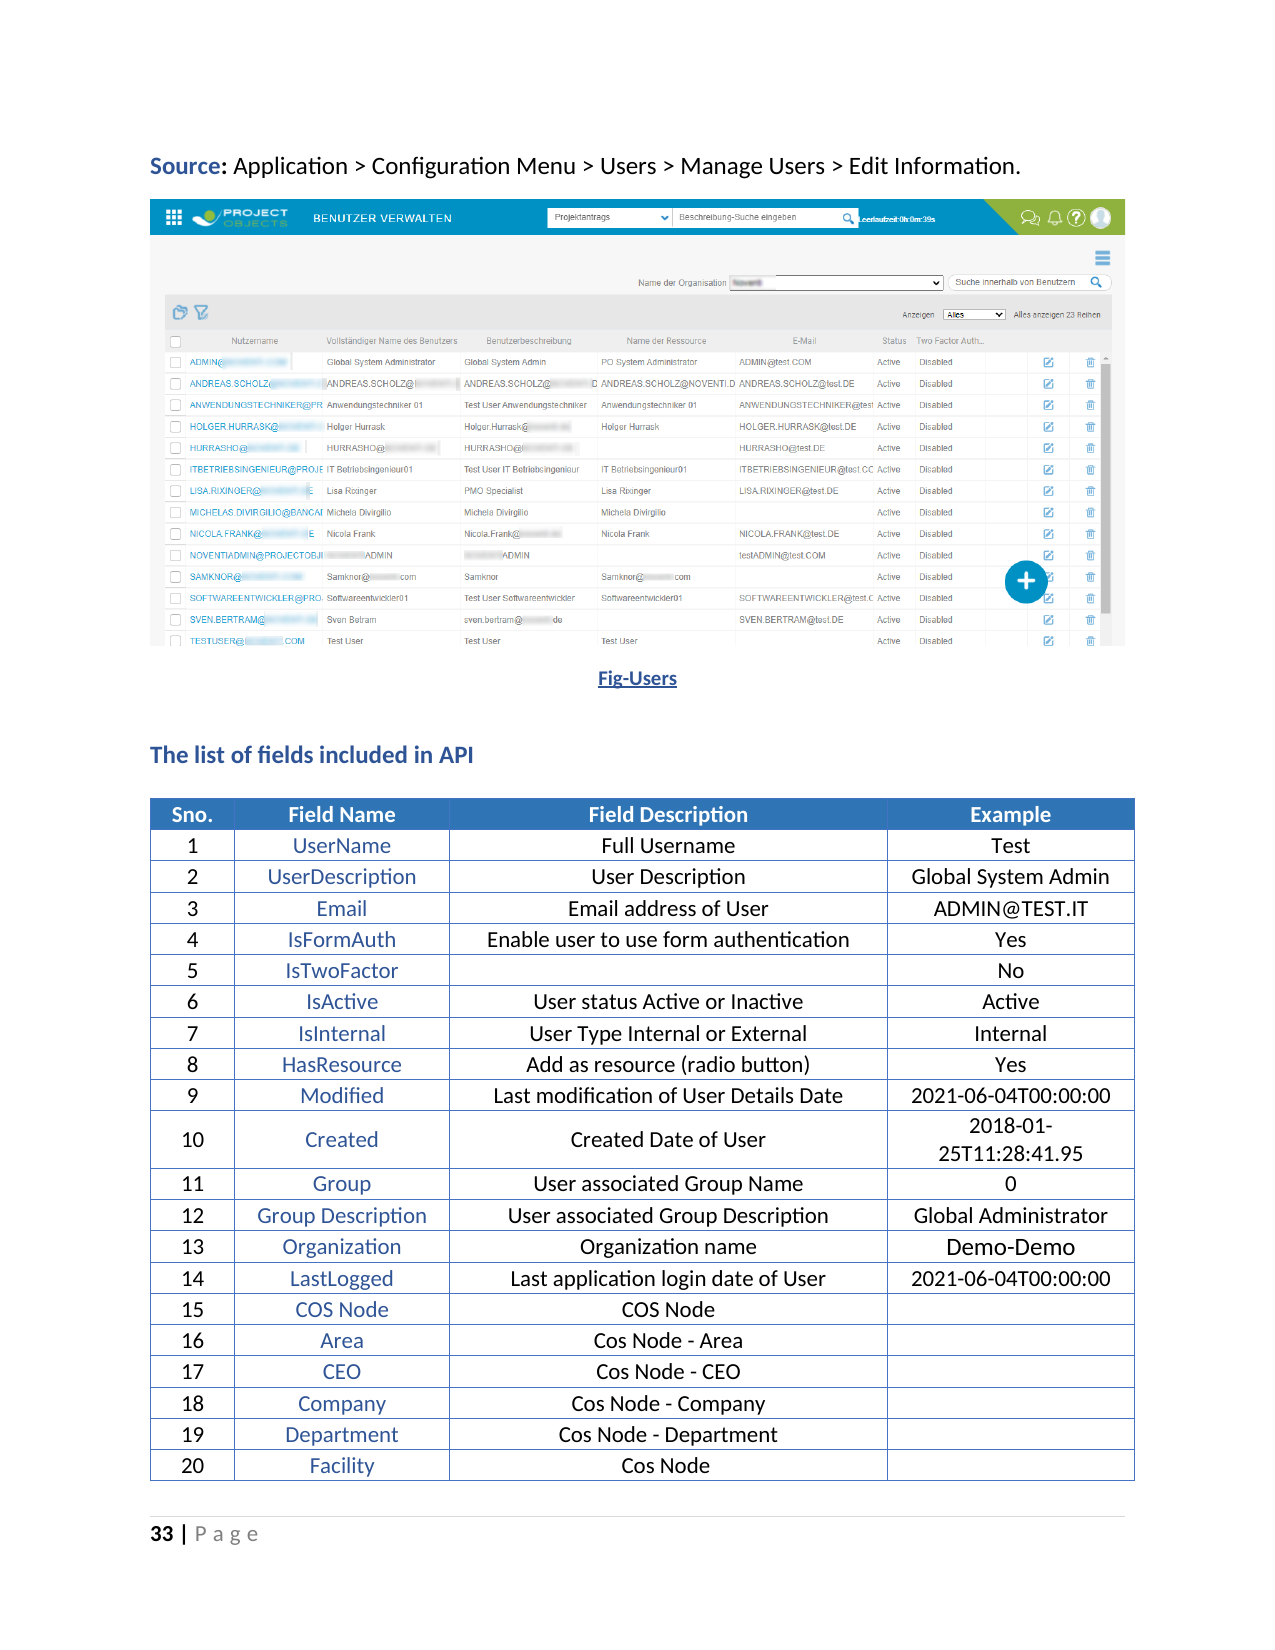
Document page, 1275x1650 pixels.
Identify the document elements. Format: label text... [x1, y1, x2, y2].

picture [258, 210, 268, 216]
table_cell 13 [151, 1231, 234, 1262]
table_cell 20 [151, 1450, 234, 1480]
table_cell Organization [235, 1231, 449, 1262]
table_cell Cos Node - Department [450, 1419, 887, 1449]
table_cell HasResource [235, 1049, 449, 1079]
table_cell User Description [450, 861, 887, 892]
table_header Field Description [450, 799, 887, 829]
table_cell [888, 1294, 1134, 1324]
table_cell Cos Node - Company [450, 1388, 887, 1418]
table_cell ADMIN@TEST.IT [888, 893, 1134, 923]
table_cell COS Node [235, 1294, 449, 1324]
table_cell 11 [151, 1169, 234, 1199]
table_cell User associated Group Name [450, 1169, 887, 1199]
table_cell Email address of User [450, 893, 887, 923]
table_cell IsFormAuth [235, 924, 449, 954]
table_cell User Type Internal or External [450, 1018, 887, 1048]
table_cell Last modification of User Details Date [450, 1080, 887, 1110]
table_cell Cos Node - Area [450, 1325, 887, 1355]
table_cell 2021-06-04T00:00:00 [888, 1263, 1134, 1293]
table_cell 2018-01-25T11:28:41.95 [888, 1111, 1134, 1167]
table_cell Test [888, 830, 1134, 860]
table_cell Department [235, 1419, 449, 1449]
table_cell [888, 1450, 1134, 1480]
table_cell Demo-Demo [888, 1231, 1134, 1262]
text The list of fields included in API [150, 739, 1125, 770]
table_cell Active [888, 986, 1134, 1017]
picture [548, 209, 859, 227]
table_cell 6 [151, 986, 234, 1017]
table_cell IsTwoFactor [235, 955, 449, 985]
table_cell 1 [151, 830, 234, 860]
table_cell Yes [888, 924, 1134, 954]
table_cell Created [235, 1111, 449, 1167]
table_header Sno. [151, 799, 234, 829]
table_cell 12 [151, 1200, 234, 1230]
table_cell COS Node [450, 1294, 887, 1324]
table_cell Global System Admin [888, 861, 1134, 892]
table_cell Modified [235, 1080, 449, 1110]
table_cell 10 [151, 1111, 234, 1167]
table_header Field Name [235, 799, 449, 829]
table_cell 8 [151, 1049, 234, 1079]
table_cell Organization name [450, 1231, 887, 1262]
table_cell No [888, 955, 1134, 985]
table_cell [888, 1419, 1134, 1449]
table_cell Company [235, 1388, 449, 1418]
table_cell 15 [151, 1294, 234, 1324]
table_cell Internal [888, 1018, 1134, 1048]
table_cell Created Date of User [450, 1111, 887, 1167]
table_cell User status Active or Inactive [450, 986, 887, 1017]
table_cell 19 [151, 1419, 234, 1449]
table_cell Email [235, 893, 449, 923]
table_cell 2021-06-04T00:00:00 [888, 1080, 1134, 1110]
table_cell 18 [151, 1388, 234, 1418]
table_cell 2 [151, 861, 234, 892]
table_cell Group Description [235, 1200, 449, 1230]
table_cell CEO [235, 1356, 449, 1387]
table_cell Area [235, 1325, 449, 1355]
table_cell IsActive [235, 986, 449, 1017]
text Source: Application > Configuration Menu > Users > Manage Users > Edit Information. [150, 150, 1125, 181]
text Fig-Users [150, 665, 1125, 690]
table_cell Last application login date of User [450, 1263, 887, 1293]
table_cell Cos Node - CEO [450, 1356, 887, 1387]
table_cell [888, 1356, 1134, 1387]
table_cell 17 [151, 1356, 234, 1387]
table_cell Facility [235, 1450, 449, 1480]
table_cell UserName [235, 830, 449, 860]
table_cell 7 [151, 1018, 234, 1048]
table_cell [888, 1388, 1134, 1418]
table_cell Yes [888, 1049, 1134, 1079]
table_cell 16 [151, 1325, 234, 1355]
table_cell Enable user to use form authentication [450, 924, 887, 954]
table_cell 0 [888, 1169, 1134, 1199]
table_cell User associated Group Description [450, 1200, 887, 1230]
table_cell 4 [151, 924, 234, 954]
table_cell Cos Node [450, 1450, 887, 1480]
table_cell 3 [151, 893, 234, 923]
picture [150, 199, 1125, 646]
table_cell LastLogged [235, 1263, 449, 1293]
table_cell IsInternal [235, 1018, 449, 1048]
table_cell 9 [151, 1080, 234, 1110]
table_header Example [888, 799, 1134, 829]
table_cell 14 [151, 1263, 234, 1293]
table_cell Add as resource (radio button) [450, 1049, 887, 1079]
picture [224, 210, 241, 215]
table_cell [450, 955, 887, 985]
table_cell UserDescription [235, 861, 449, 892]
table_cell 5 [151, 955, 234, 985]
table_cell [888, 1325, 1134, 1355]
table_cell Full Username [450, 830, 887, 860]
picture [193, 211, 215, 226]
table_cell Global Administrator [888, 1200, 1134, 1230]
table_cell Group [235, 1169, 449, 1199]
